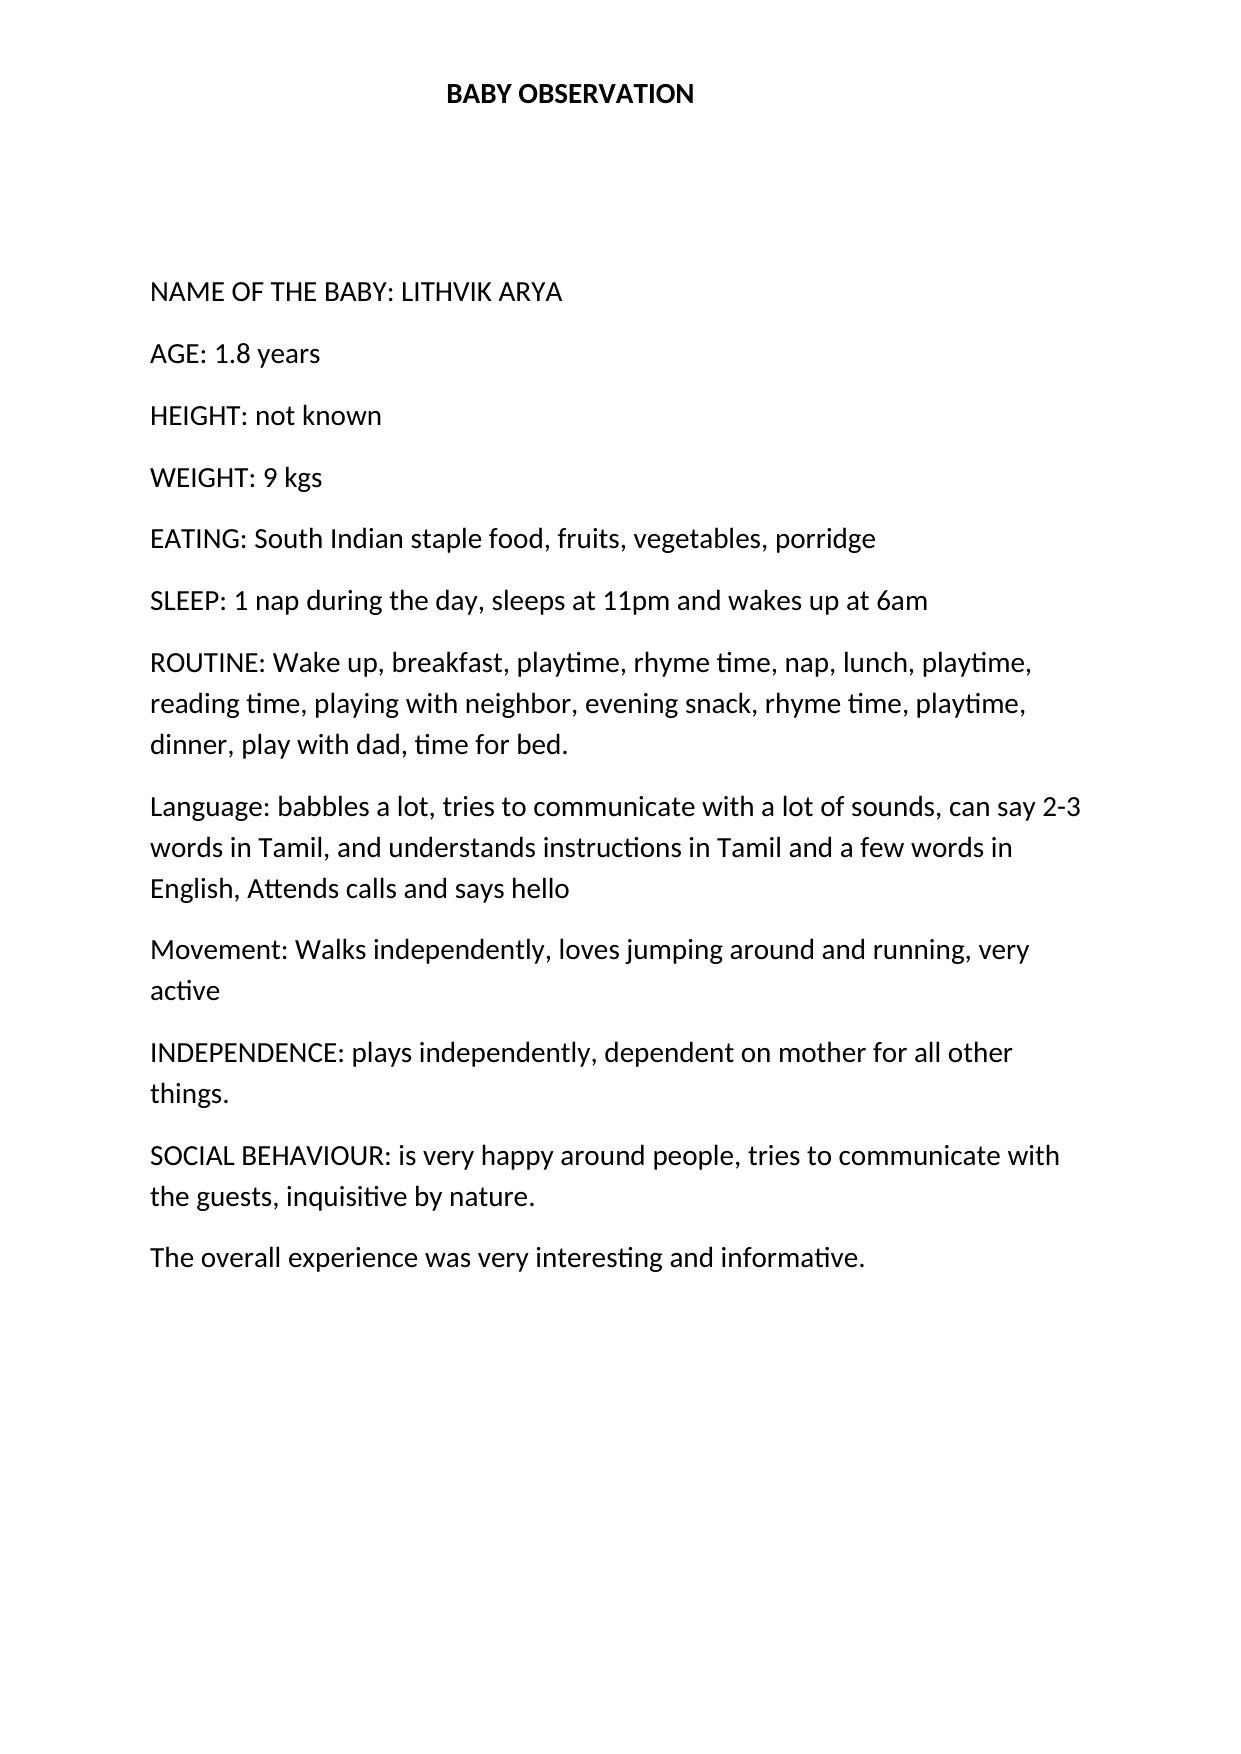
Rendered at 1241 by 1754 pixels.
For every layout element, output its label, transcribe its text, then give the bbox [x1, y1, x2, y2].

text The overall experience was very interesting and informative. [150, 1239, 1090, 1275]
text NAME OF THE BABY: LITHVIK ARYA [150, 273, 1090, 309]
text ROUTINE: Wake up, breakfast, playtime, rhyme time, nap, lunch, playtime, reading time, playing with neighbor, evening snack, rhyme time, playtime, dinner, play with dad, time for bed. [150, 644, 1090, 762]
text HEIGHT: not known [150, 397, 1090, 433]
text WEIGHT: 9 kgs [150, 459, 1090, 494]
text INDEPENDENCE: plays independently, dependent on mother for all other things. [150, 1034, 1090, 1111]
text Movement: Walks independently, loves jumping around and running, very active [150, 931, 1090, 1008]
text SOCIAL BEHAVIOUR: is very happy around people, tries to communicate with the guests, inquisitive by nature. [150, 1137, 1090, 1213]
text AGE: 1.8 years [150, 335, 1090, 371]
text EATING: South Indian staple food, fruits, vegetables, porridge [150, 521, 1090, 556]
text Language: babbles a lot, tries to communicate with a lot of sounds, can say 2-3 words in Tamil, and understands instructions in Tamil and a few words in English, Attends calls and says hello [150, 788, 1090, 905]
text SLEEP: 1 nap during the day, sleeps at 11pm and wakes up at 6am [150, 582, 1090, 618]
